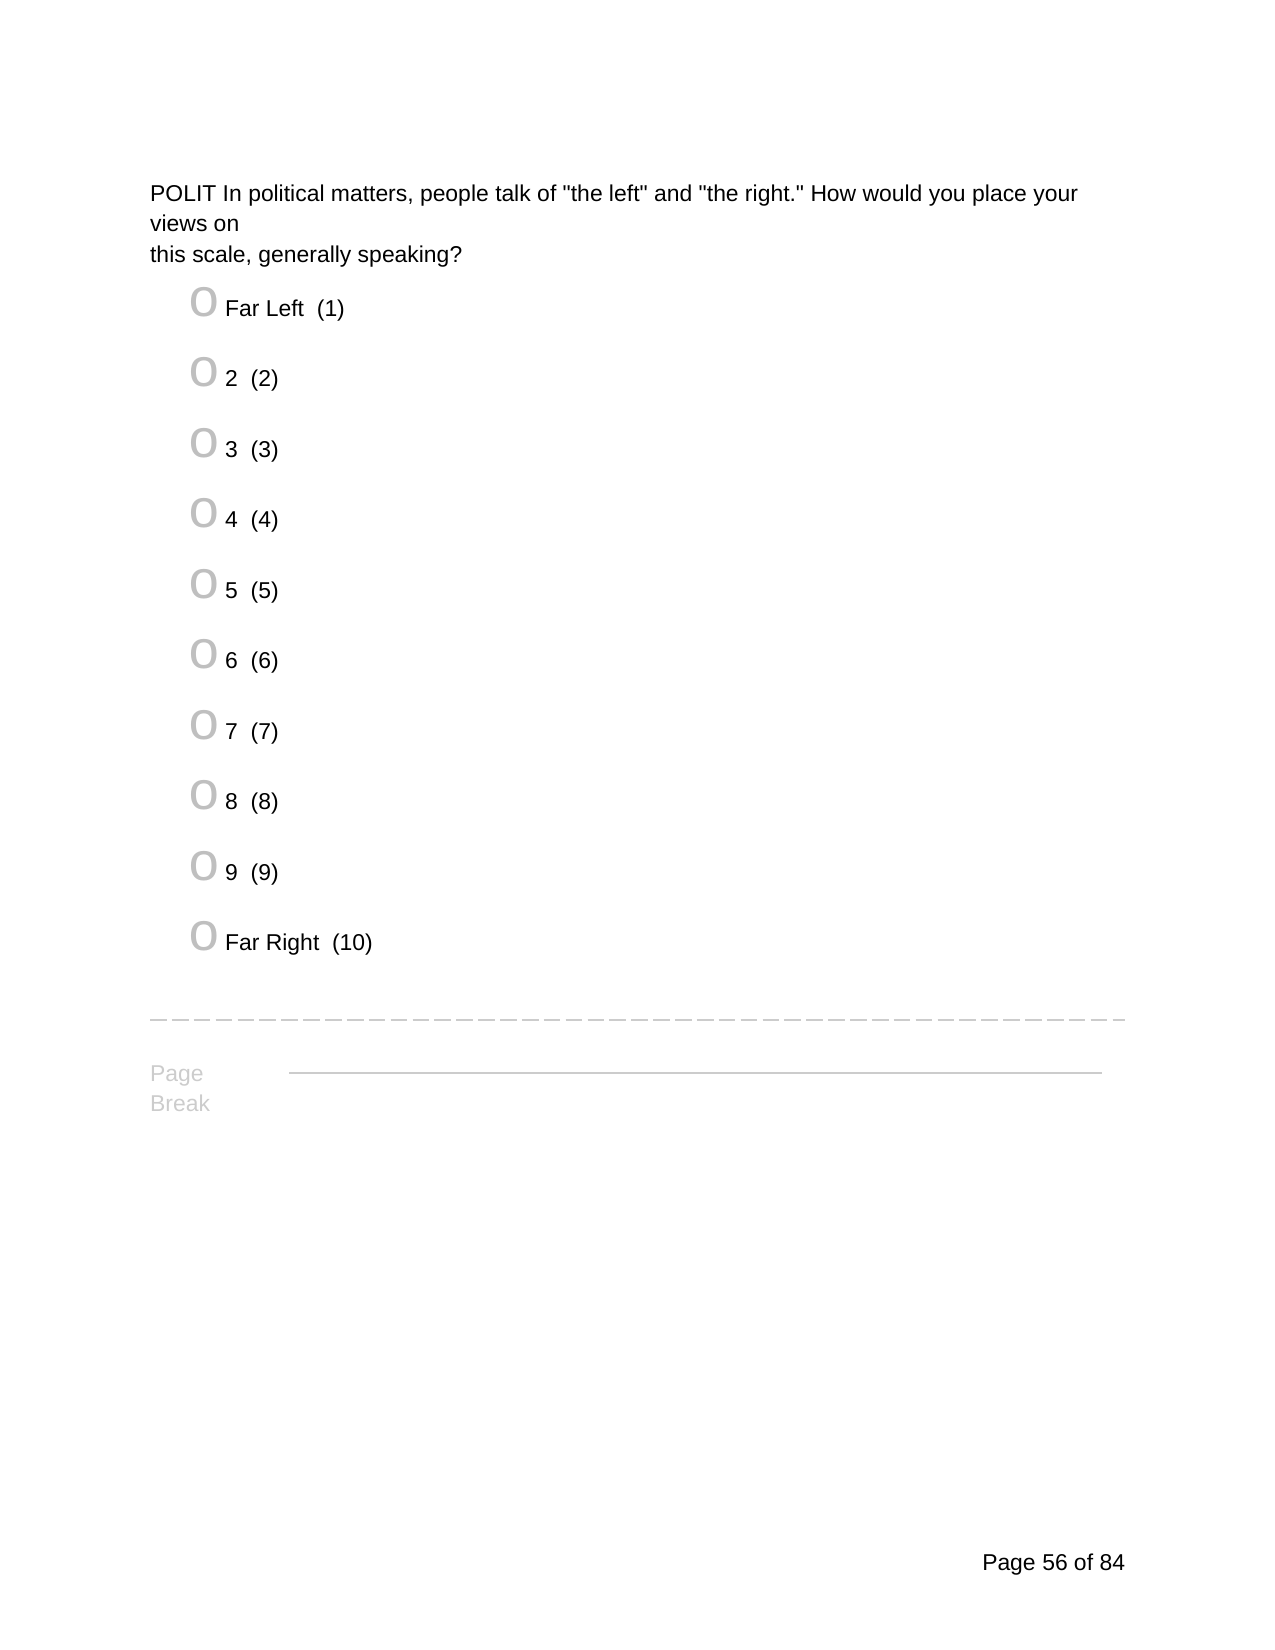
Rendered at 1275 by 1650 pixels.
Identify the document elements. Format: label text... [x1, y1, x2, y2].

list Far Right (10) [187, 906, 1125, 967]
list 8 (8) [187, 764, 1125, 826]
list 3 (3) [187, 412, 1125, 473]
list 4 (4) [187, 482, 1125, 544]
list Far Left (1) [187, 271, 1125, 332]
list 2 (2) [187, 341, 1125, 403]
list 7 (7) [187, 694, 1125, 755]
table_header Page Break [139, 1060, 278, 1120]
list 5 (5) [187, 553, 1125, 614]
table_header [278, 1060, 1114, 1120]
list 6 (6) [187, 623, 1125, 685]
text POLIT In political matters, people talk of "the left" and "the right." How would you place your views on this scale, generally speaking? [150, 180, 1125, 267]
list 9 (9) [187, 835, 1125, 896]
